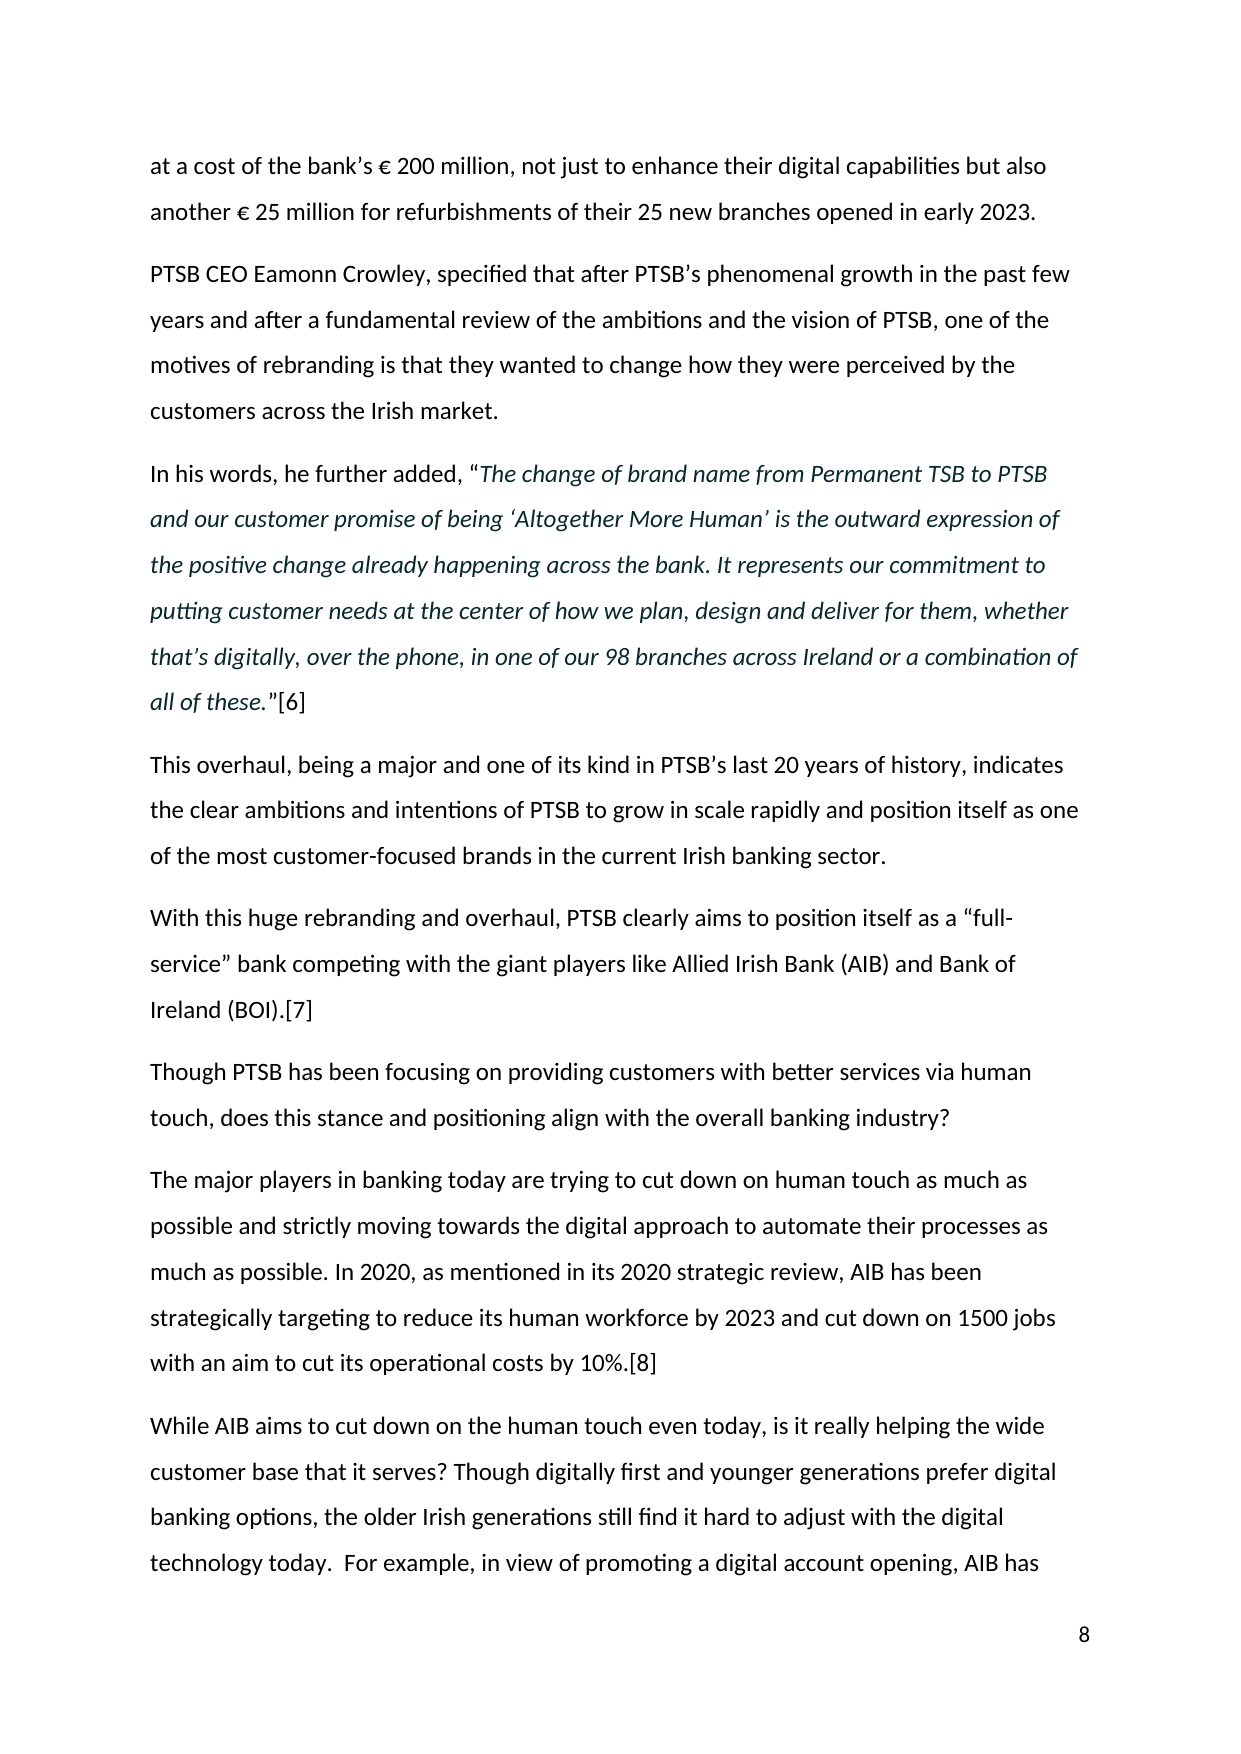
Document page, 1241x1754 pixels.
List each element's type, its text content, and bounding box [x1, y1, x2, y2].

text PTSB CEO Eamonn Crowley, specified that after PTSB’s phenomenal growth in the past few years and after a fundamental review of the ambitions and the vision of PTSB, one of the motives of rebranding is that they wanted to change how they were perceived by the customers across the Irish market. [150, 258, 1090, 426]
text This overhaul, being a major and one of its kind in PTSB’s last 20 years of history, indicates the clear ambitions and intentions of PTSB to grow in scale rapidly and position itself as one of the most customer-focused brands in the current Irish banking sector. [150, 749, 1090, 871]
text In his words, he further added, “The change of brand name from Permanent TSB to PTSB and our customer promise of being ‘Altogether More Human’ is the outward expression of the positive change already happening across the bank. It represents our commitment to putting customer needs at the center of how we plan, design and deliver for them, whether that’s digitally, over the phone, in one of our 98 branches across Ireland or a combination of all of these.”[6] [150, 458, 1090, 717]
text Though PTSB has been focusing on providing customers with better services via human touch, does this stance and positioning align with the overall banking industry? [150, 1056, 1090, 1133]
text With this huge rebranding and overhaul, PTSB clearly aims to position itself as a “full-service” bank competing with the giant players like Allied Irish Bank (AIB) and Bank of Ireland (BOI).[7] [150, 903, 1090, 1024]
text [150, 1410, 1090, 1578]
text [150, 150, 1090, 226]
text The major players in banking today are trying to cut down on human touch as much as possible and strictly moving towards the digital approach to automate their processes as much as possible. In 2020, as mentioned in its 2020 strategic review, AIB has been strategically targeting to reduce its human workforce by 2023 and cut down on 1500 jobs with an aim to cut its operational costs by 10%.[8] [150, 1164, 1090, 1378]
